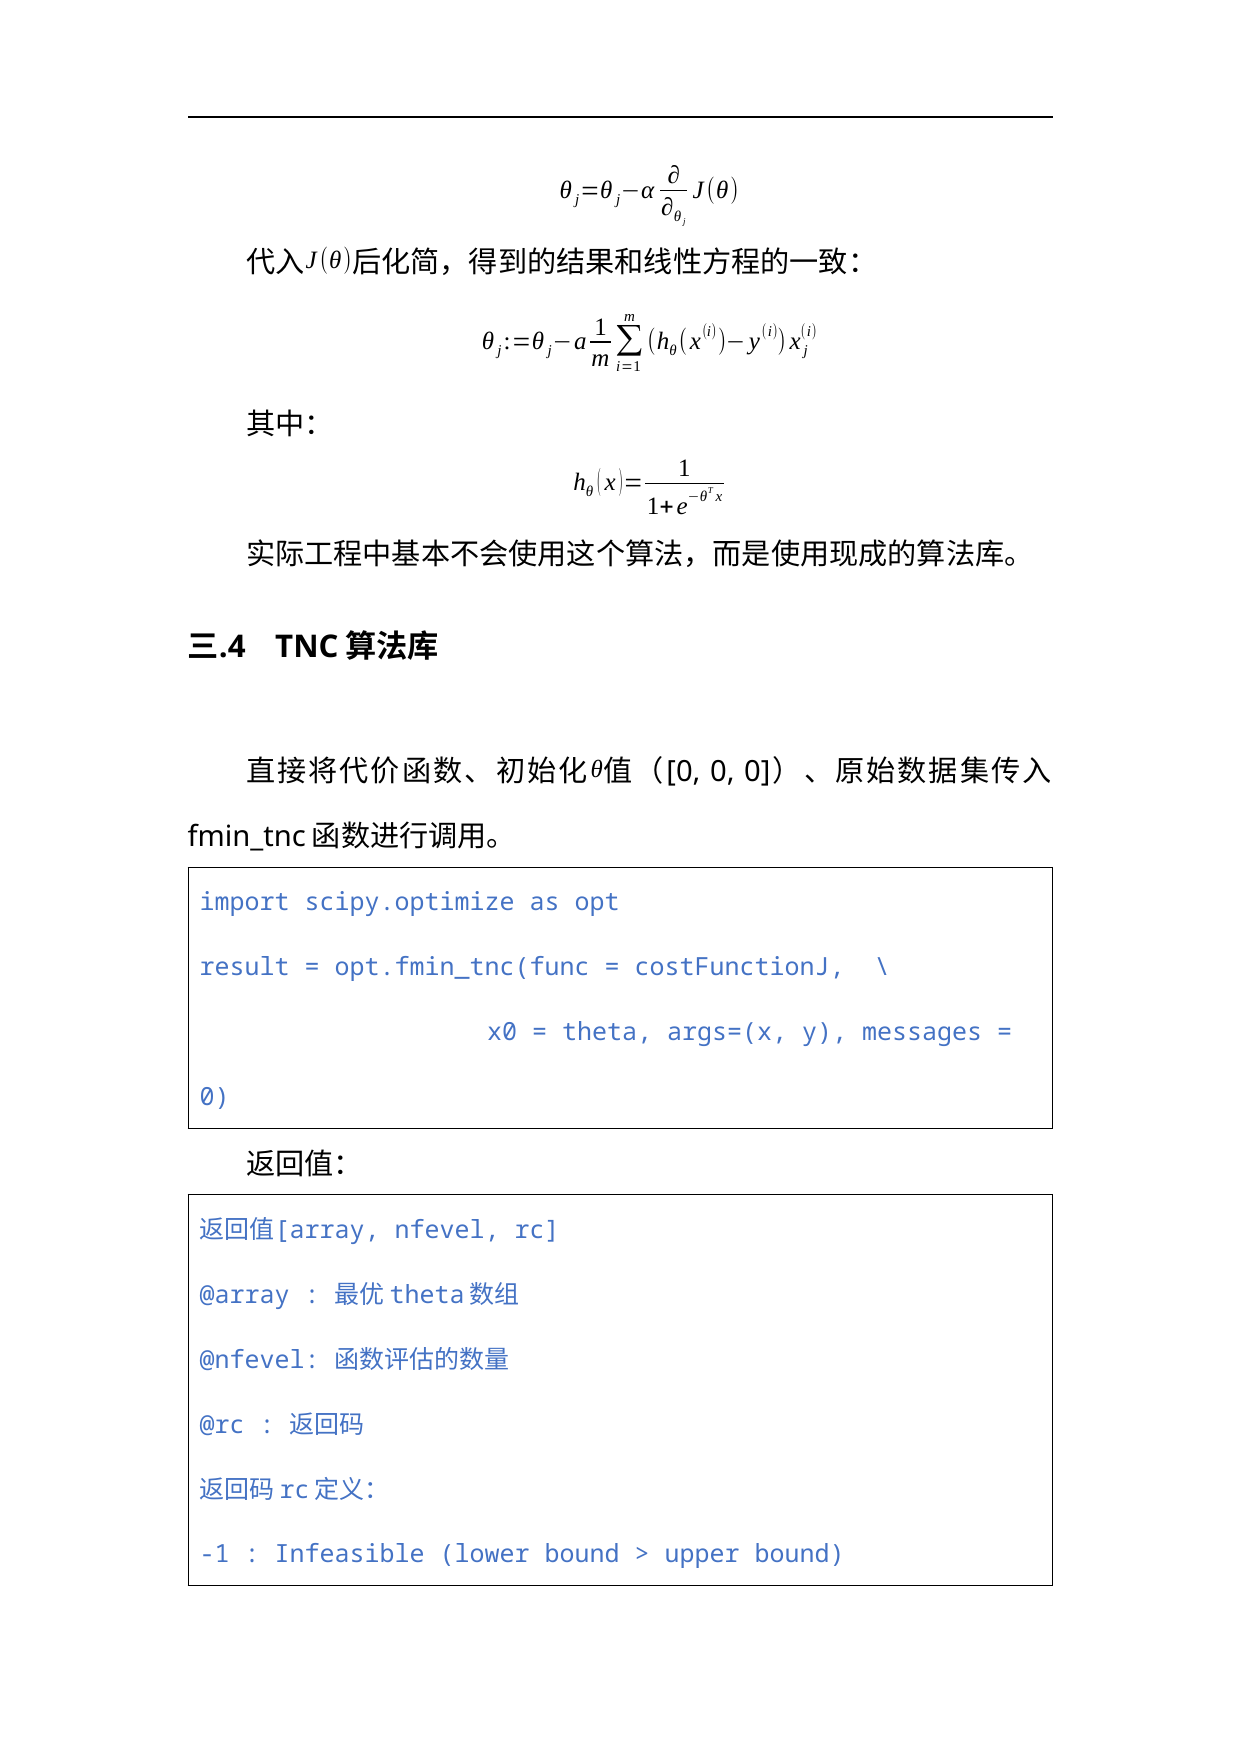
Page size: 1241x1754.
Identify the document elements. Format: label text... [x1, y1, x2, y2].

text 返回值： [187, 1129, 1053, 1194]
subtitle TNC算法库 [187, 612, 1053, 677]
table_header import scipy.optimize as opt result = opt.fmin_tnc(func = costFunctionJ, \ x0 = theta, args=(x, y), messages = 0) [189, 868, 1052, 1128]
text 实际工程中基本不会使用这个算法，而是使用现成的算法库。 [187, 519, 1053, 584]
text 其中： [187, 389, 1053, 454]
text 代入后化简，得到的结果和线性方程的一致： [187, 227, 1053, 292]
text 直接将代价函数、初始化值（[0, 0, 0]）、原始数据集传入fmin_tnc函数进行调用。 [187, 737, 1053, 867]
